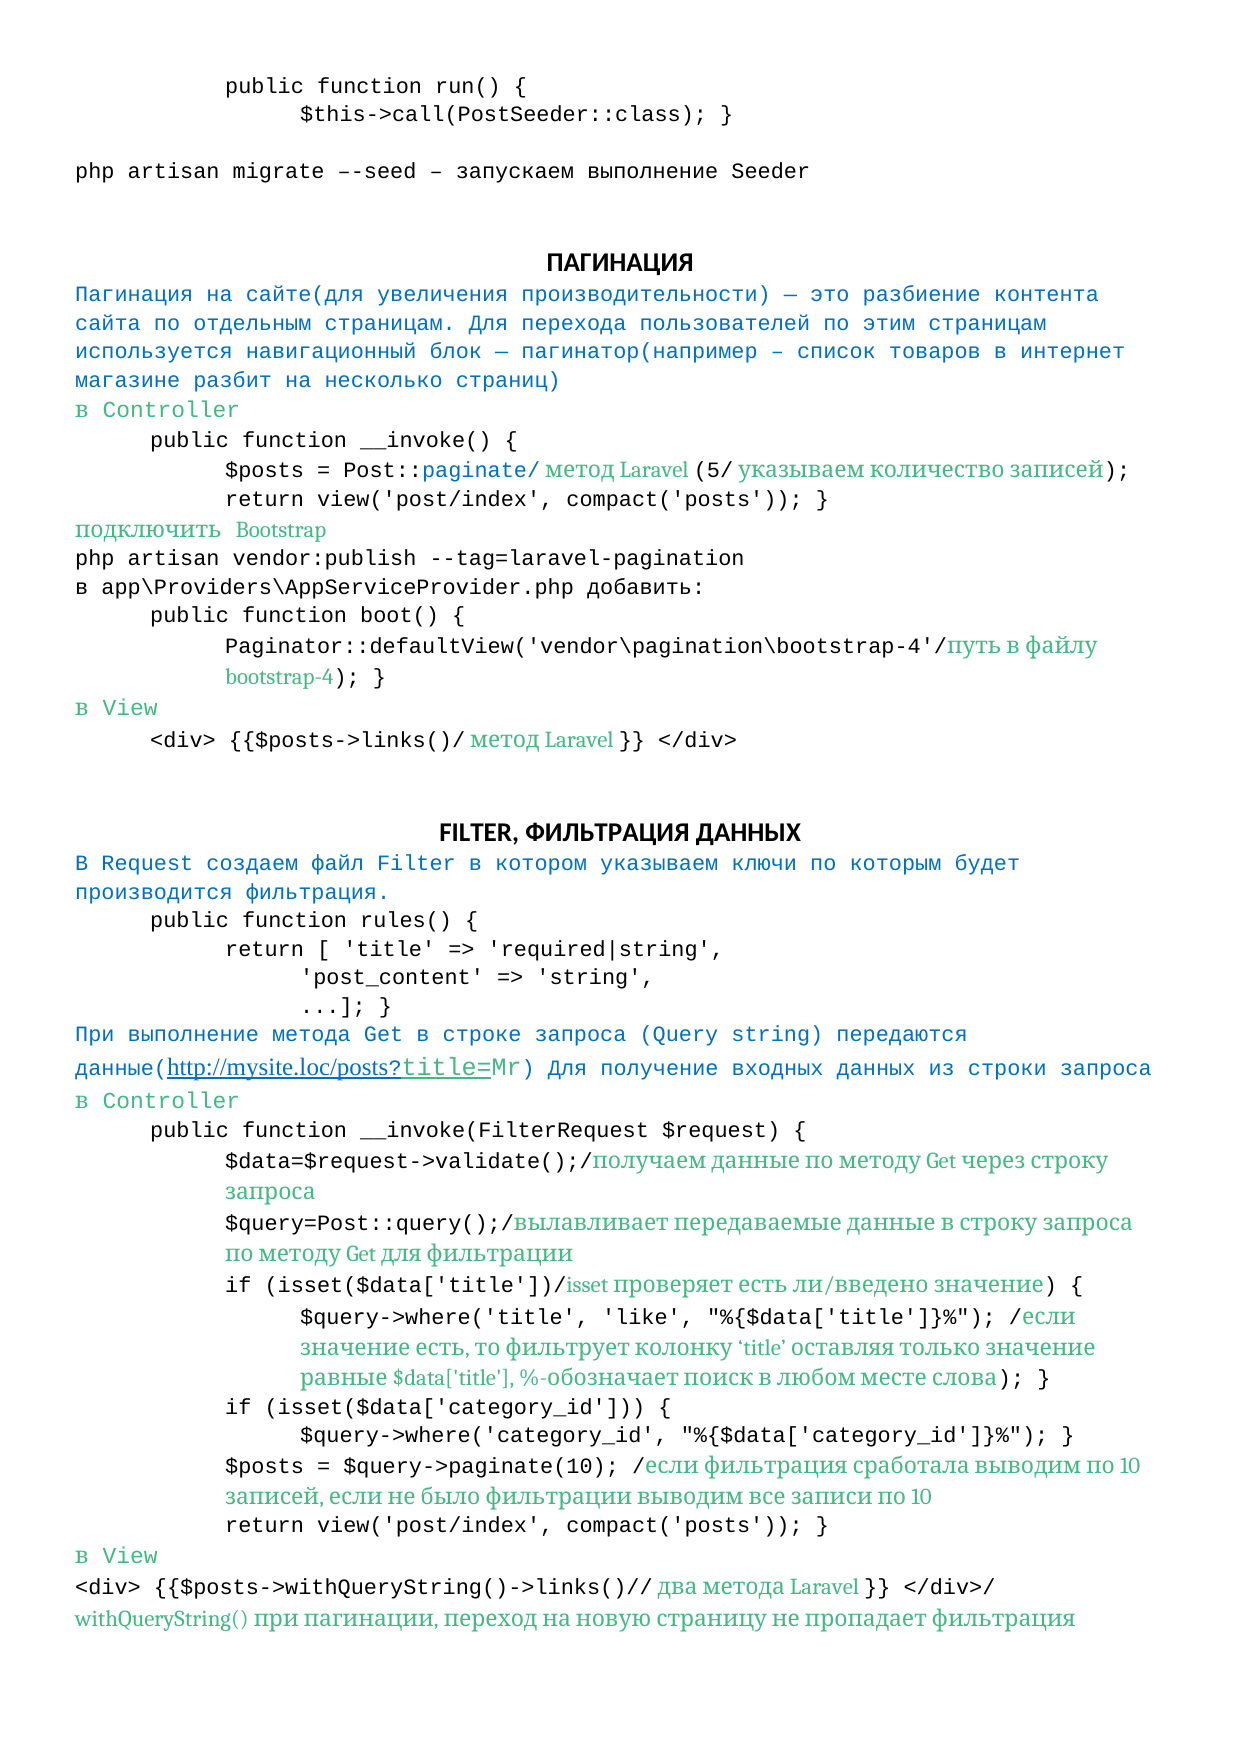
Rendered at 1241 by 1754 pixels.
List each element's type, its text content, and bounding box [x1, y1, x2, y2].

text php artisan migrate –-seed – запускаем выполнение Seeder [75, 160, 1165, 185]
text public function run() { [225, 75, 1165, 100]
text <div> {{$posts->withQueryString()->links()// два метода Laravel }} </div>/ [75, 1574, 1165, 1601]
text $query=Post::query();/вылавливает передаваемые данные в строку запроса по методу Get для фильтрации [225, 1210, 1165, 1268]
text <div> {{$posts->links()/ метод Laravel }} </div> [150, 727, 1165, 754]
text return [ 'title' => 'required|string', [225, 938, 1165, 963]
text public function __invoke() { [150, 429, 1165, 454]
text в Controller [75, 397, 1165, 425]
text $this->call(PostSeeder::class); } [300, 103, 1165, 128]
text в app\Providers\AppServiceProvider.php добавить: [75, 576, 1165, 601]
text FILTER, ФИЛЬТРАЦИЯ ДАННЫХ [75, 815, 1165, 848]
text В Request создаем файл Filter в котором указываем ключи по которым будет производится фильтрация. [75, 853, 1165, 906]
text ...]; } [300, 995, 1165, 1019]
text if (isset($data['title'])/isset проверяет есть ли/введено значение) { [225, 1272, 1165, 1299]
text ПАГИНАЦИЯ [75, 246, 1165, 279]
text public function boot() { [150, 604, 1165, 629]
text public function rules() { [150, 909, 1165, 934]
text public function __invoke(FilterRequest $request) { [150, 1119, 1165, 1144]
text withQueryString() при пагинации, переход на новую страницу не пропадает фильтрация [75, 1605, 1165, 1632]
text в View [75, 1543, 1165, 1570]
text $data=$request->validate();/получаем данные по методу Get через строку запроса [225, 1148, 1165, 1206]
text php artisan vendor:publish --tag=laravel-pagination [75, 547, 1165, 572]
text в View [75, 695, 1165, 722]
text $query->where('category_id', "%{$data['category_id']}%"); } [300, 1424, 1165, 1449]
text $posts = $query->paginate(10); /если фильтрация сработала выводим по 10 записей, если не было фильтрации выводим все записи по 10 [225, 1453, 1165, 1510]
text При выполнение метода Get в строке запроса (Query string) передаются данные(http://mysite.loc/posts?title=Mr) Для получение входных данных из строки запроса [75, 1023, 1165, 1083]
text if (isset($data['category_id'])) { [225, 1396, 1165, 1421]
text подключить Bootstrap [75, 517, 1165, 543]
text Paginator::defaultView('vendor\pagination\bootstrap-4'/путь в файлу bootstrap-4); } [225, 633, 1165, 691]
text return view('post/index', compact('posts')); } [225, 488, 1165, 513]
text 'post_content' => 'string', [300, 966, 1165, 991]
text $posts = Post::paginate/ метод Laravel (5/ указываем количество записей); [225, 457, 1165, 484]
text return view('post/index', compact('posts')); } [225, 1514, 1165, 1539]
text $query->where('title', 'like', "%{$data['title']}%"); /если значение есть, то фильтрует колонку ‘title’ оставляя только значение равные $data['title'], %-обозначает поиск в любом месте слова); } [300, 1303, 1165, 1392]
text в Controller [75, 1088, 1165, 1115]
